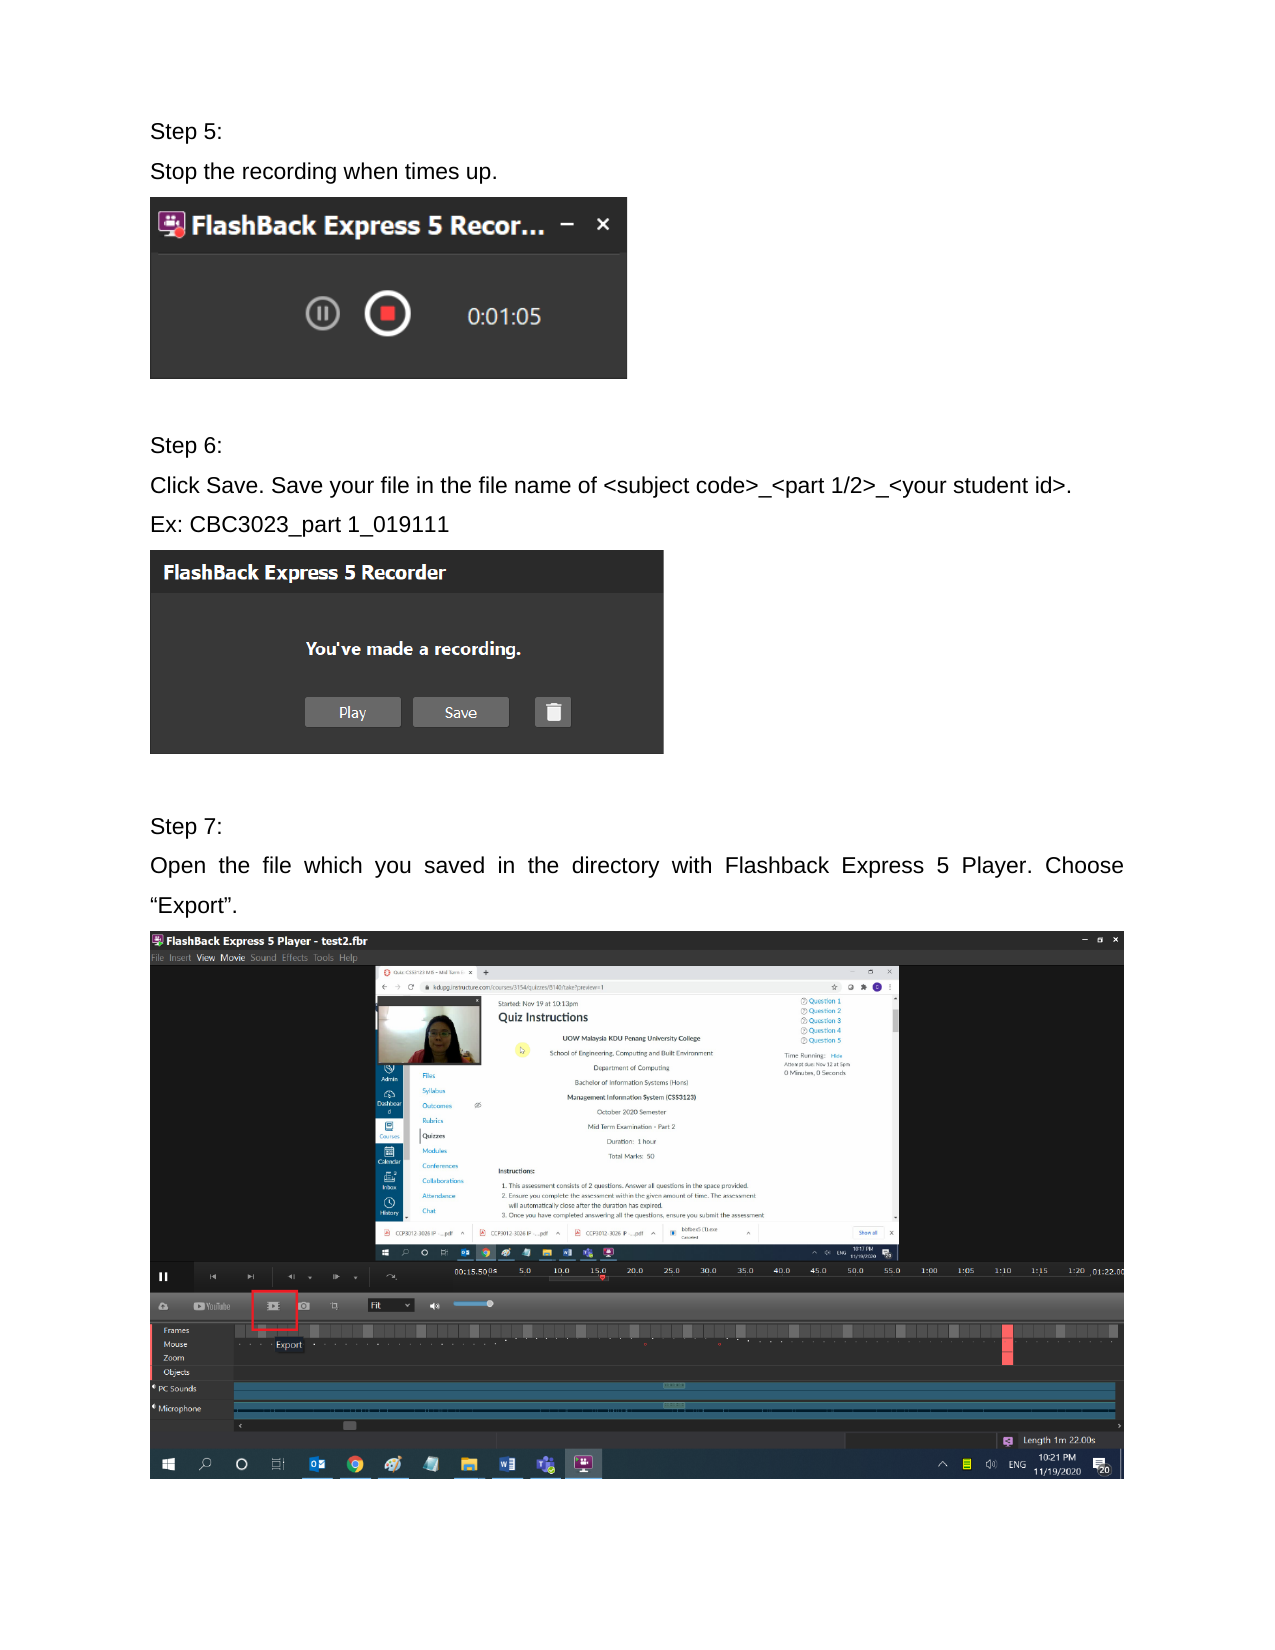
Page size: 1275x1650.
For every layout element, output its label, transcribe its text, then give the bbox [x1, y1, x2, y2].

picture [150, 550, 664, 754]
text Step 5: [150, 118, 1125, 144]
text Step 6: [150, 432, 1125, 458]
picture [150, 197, 628, 379]
text Open the file which you saved in the directory with Flashback Express 5 Player. Choose “Export”. [150, 852, 1125, 918]
text Step 7: [150, 813, 1125, 839]
picture [150, 931, 1124, 1479]
text Click Save. Save your file in the file name of <subject code>_<part 1/2>_<your student id>. [150, 472, 1125, 498]
text Stop the recording when times up. [150, 158, 1125, 184]
text Ex: CBC3023_part 1_019111 [150, 511, 1125, 537]
